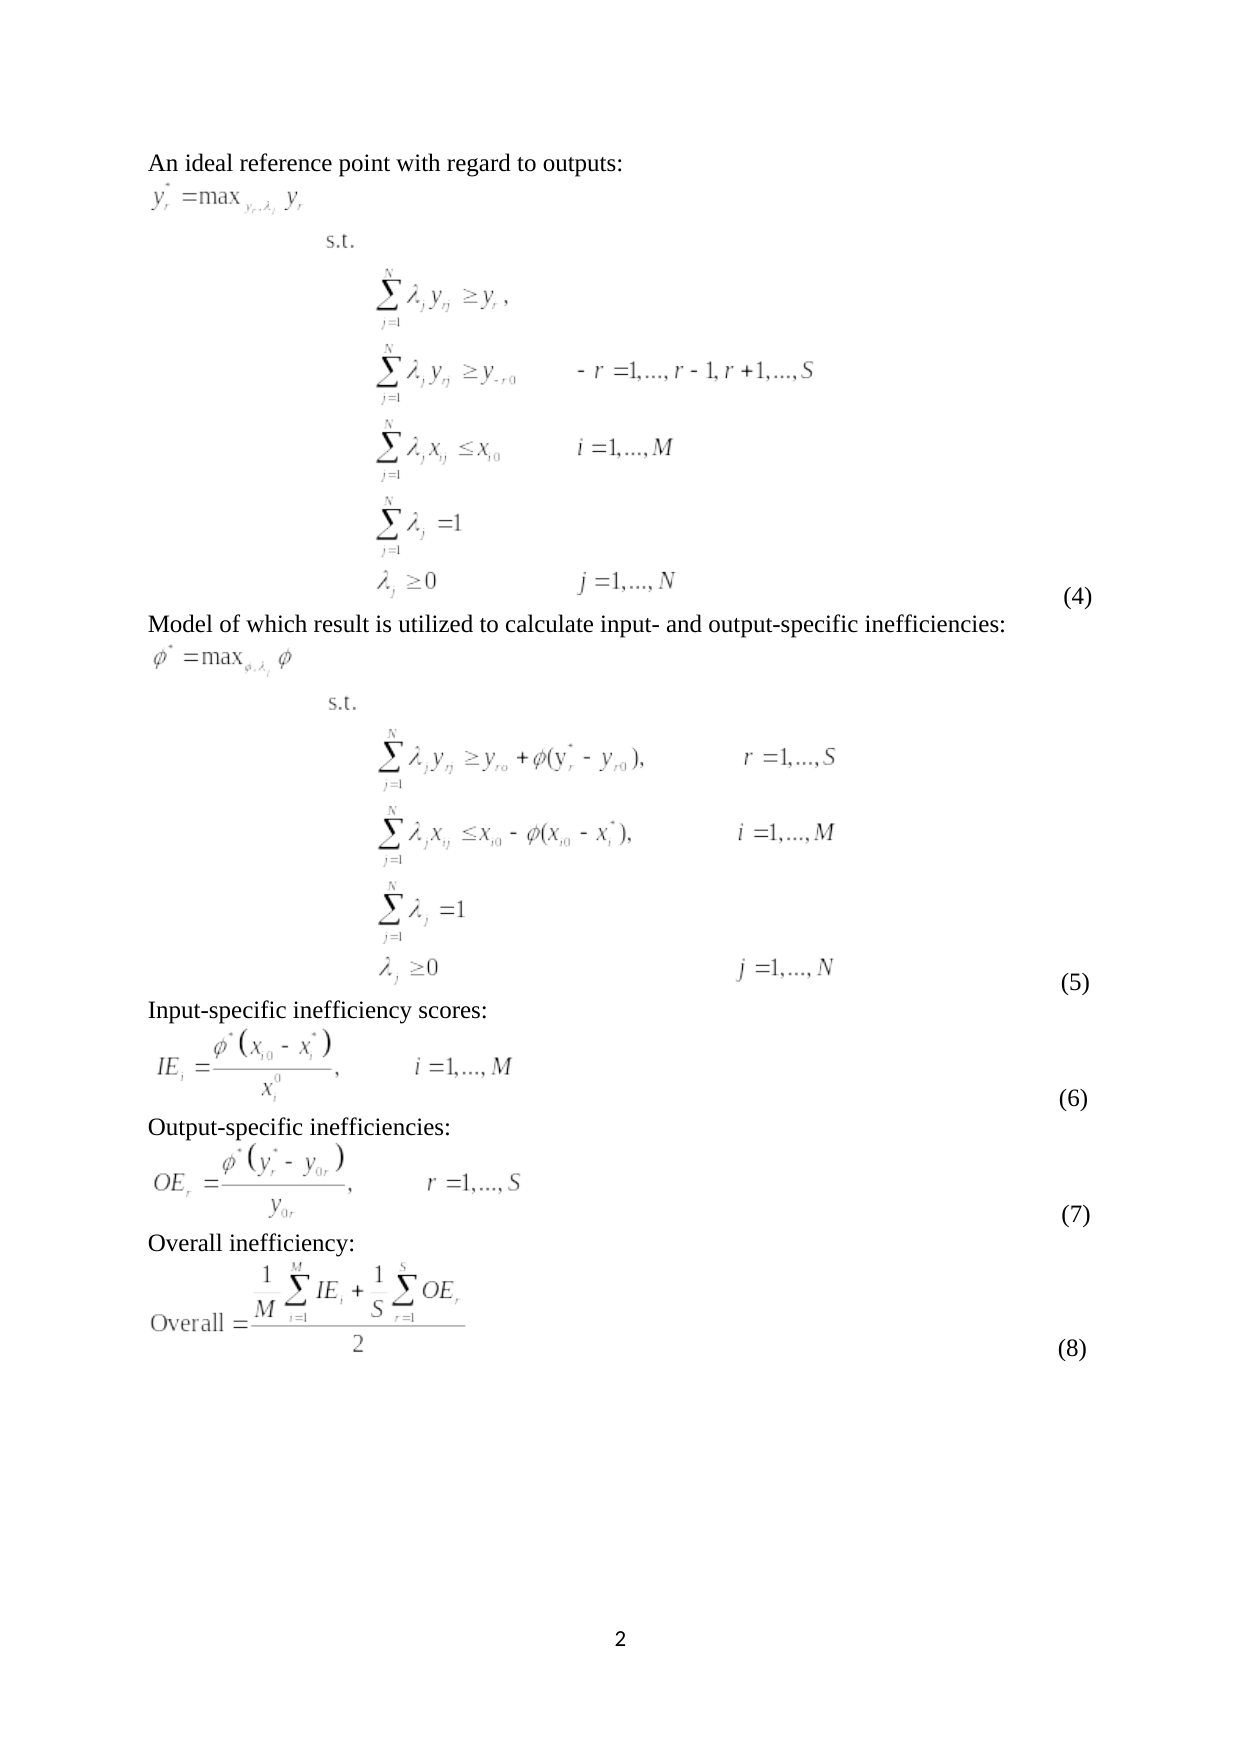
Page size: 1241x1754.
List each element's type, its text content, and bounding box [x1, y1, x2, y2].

text (5) [148, 638, 1092, 995]
text Input-specific inefficiency scores: [148, 995, 1092, 1024]
text (6) [148, 1024, 1092, 1112]
text Overall inefficiency: [148, 1228, 1092, 1257]
text Model of which result is utilized to calculate input- and output-specific inefficiencies: [148, 609, 1092, 638]
text An ideal reference point with regard to outputs: [148, 148, 1092, 176]
text (4) [148, 176, 1092, 609]
text (7) [148, 1140, 1092, 1228]
text (8) [148, 1257, 1092, 1362]
text Output-specific inefficiencies: [148, 1112, 1092, 1140]
